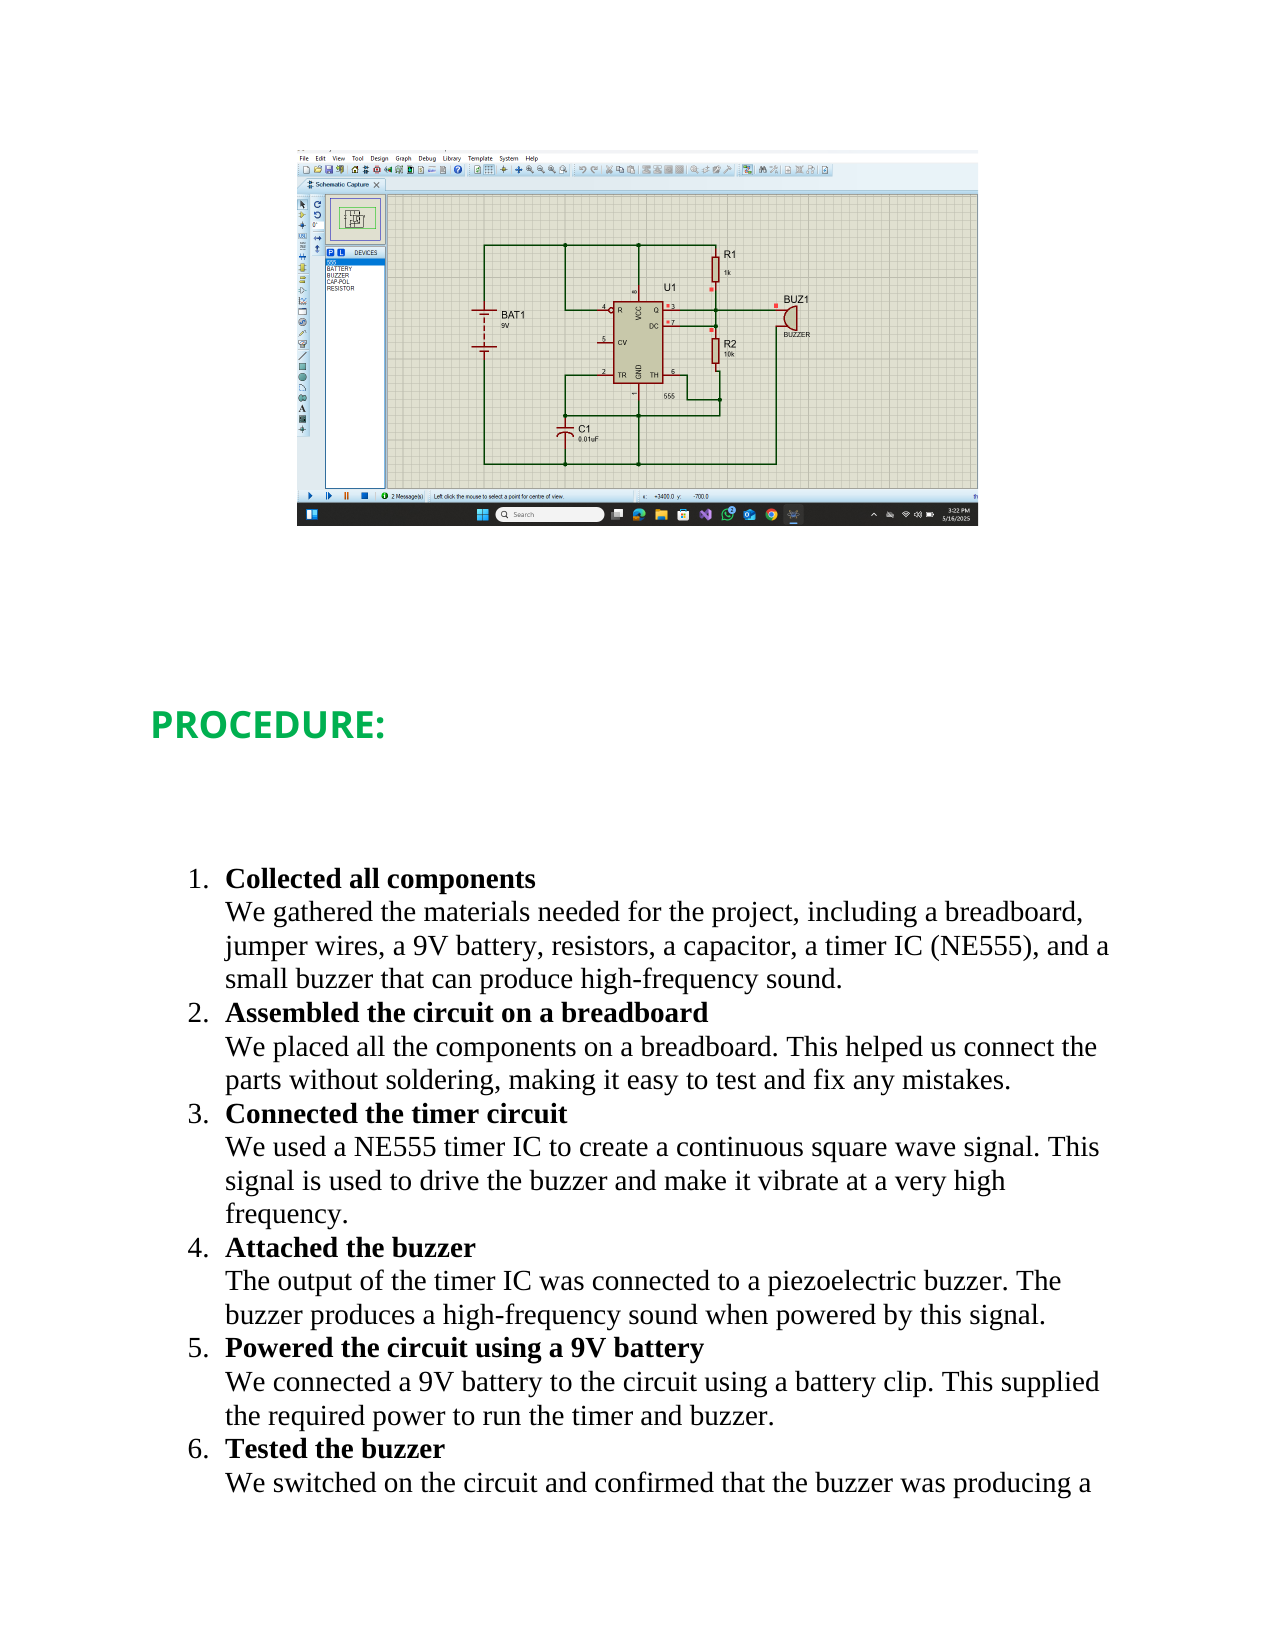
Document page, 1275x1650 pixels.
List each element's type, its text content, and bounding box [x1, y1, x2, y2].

list Connected the timer circuit We used a NE555 timer IC to create a continuous square wave signal. This signal is used to drive the buzzer and make it vibrate at a very high frequency. [187, 1096, 1125, 1230]
text PROCEDURE: [150, 698, 1125, 749]
list Assembled the circuit on a breadboard We placed all the components on a breadboard. This helped us connect the parts without soldering, making it easy to test and fix any mistakes. [187, 995, 1125, 1096]
list Attached the buzzer The output of the timer IC was connected to a piezoelectric buzzer. The buzzer produces a high-frequency sound when powered by this signal. [187, 1230, 1125, 1331]
list Powered the circuit using a 9V battery We connected a 9V battery to the circuit using a battery clip. This supplied the required power to run the timer and buzzer. [187, 1331, 1125, 1431]
picture [297, 150, 979, 526]
list Collected all components We gathered the materials needed for the project, including a breadboard, jumper wires, a 9V battery, resistors, a capacitor, a timer IC (NE555), and a small buzzer that can produce high-frequency sound. [187, 861, 1125, 995]
